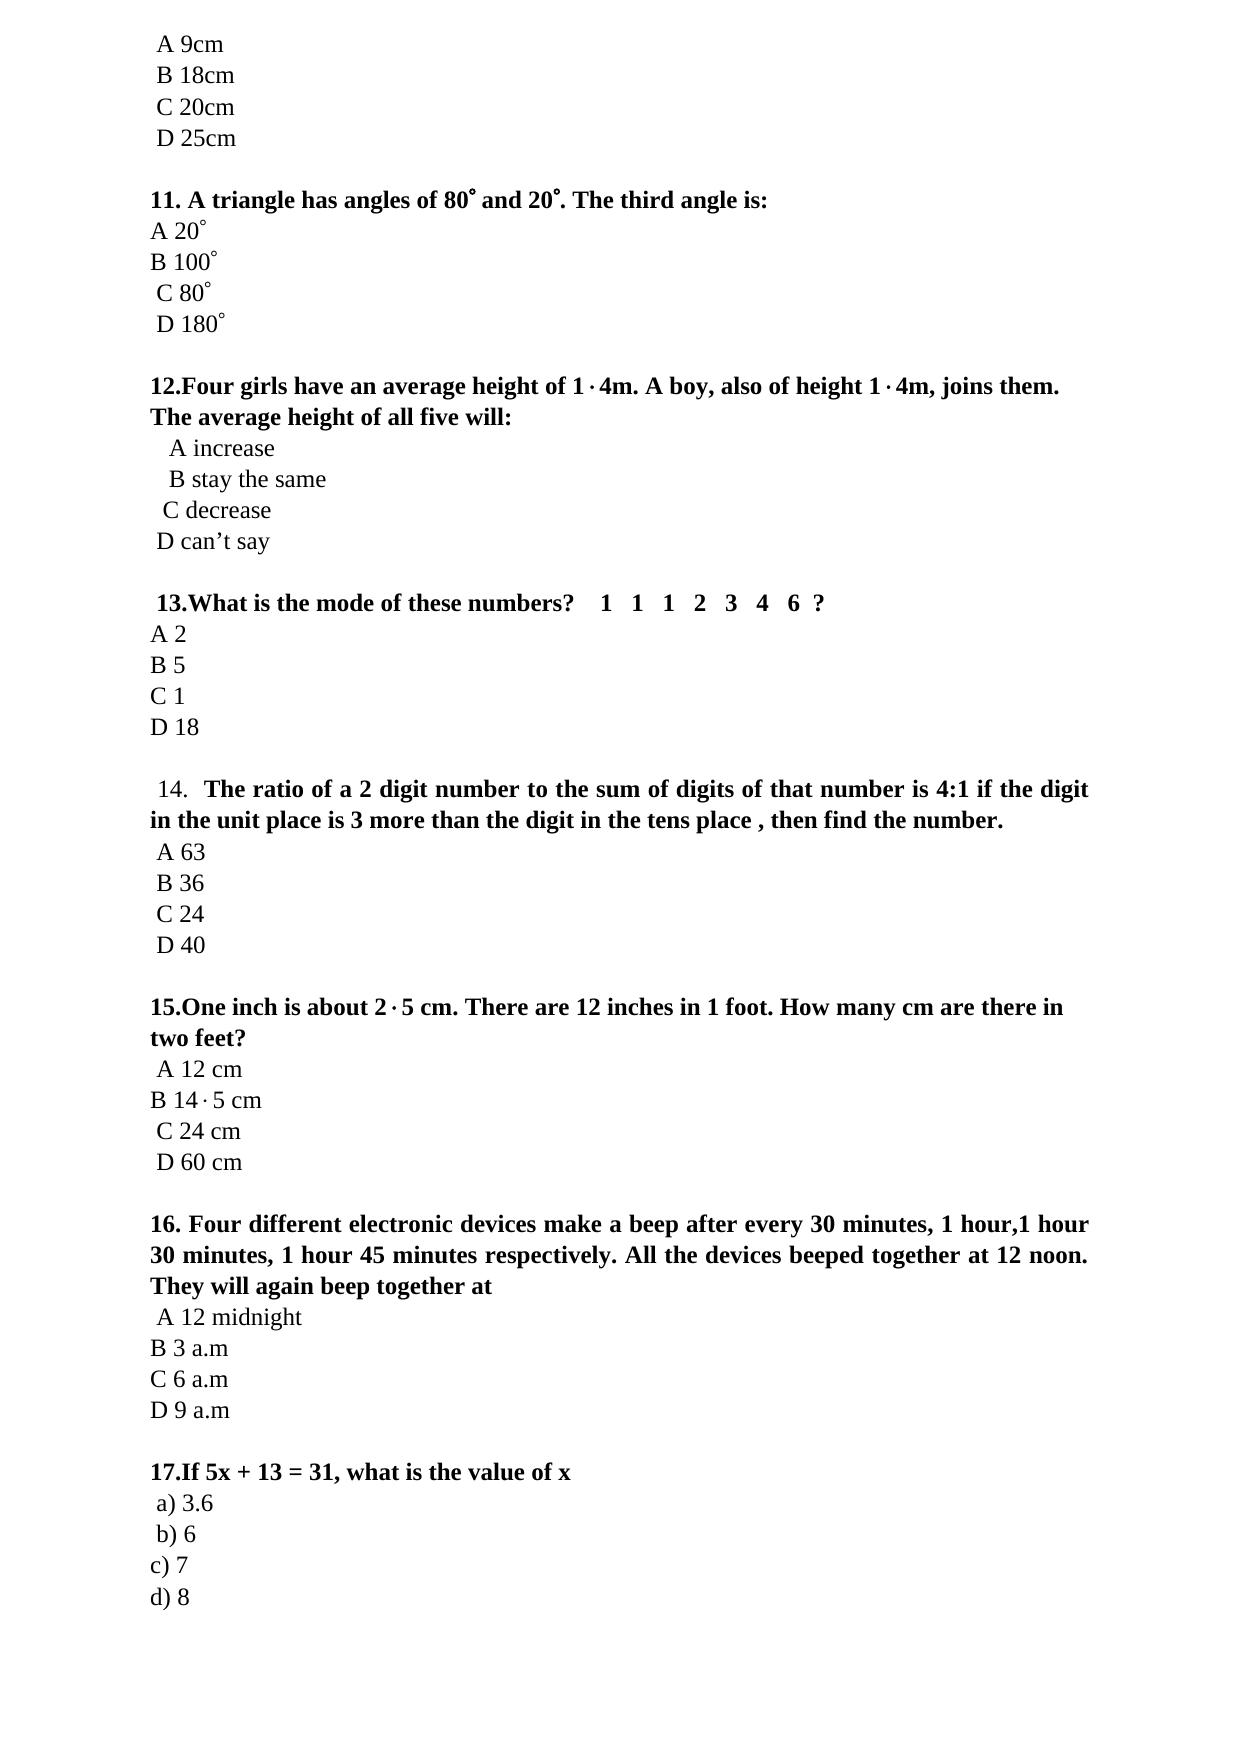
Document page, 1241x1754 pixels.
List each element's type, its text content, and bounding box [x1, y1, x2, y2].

text A 63 [150, 837, 1090, 865]
text B 5 [150, 650, 1090, 679]
text B stay the same [150, 464, 1090, 493]
text D 180 [150, 309, 1090, 338]
text 13.What is the mode of these numbers? 1 1 1 2 3 4 6 ? [150, 588, 1090, 617]
text D 18 [150, 712, 1090, 741]
text 11. A triangle has angles of 80 and 20. The third angle is: [150, 185, 1090, 213]
text A 20 [150, 216, 1090, 244]
text D can’t say [150, 526, 1090, 555]
text B 3 a.m [150, 1333, 1090, 1362]
text 16. Four different electronic devices make a beep after every 30 minutes, 1 hour,1 hour 30 minutes, 1 hour 45 minutes respectively. All the devices beeped together at 12 noon. They will again beep together at [150, 1209, 1090, 1300]
text B 36 [150, 868, 1090, 896]
text 15.One inch is about 25 cm. There are 12 inches in 1 foot. How many cm are there in two feet? [150, 992, 1090, 1052]
text a) 3.6 [150, 1488, 1090, 1517]
text C decrease [150, 495, 1090, 524]
text 17.If 5x + 13 = 31, what is the value of x [150, 1457, 1090, 1486]
text d) 8 [150, 1582, 1090, 1610]
text C 1 [150, 681, 1090, 710]
text B 145 cm [150, 1085, 1090, 1114]
text C 24 cm [150, 1116, 1090, 1145]
text B 100 [150, 247, 1090, 276]
text C 24 [150, 899, 1090, 927]
text B 18cm [150, 61, 1090, 89]
text C 6 a.m [150, 1364, 1090, 1393]
text D 60 cm [150, 1147, 1090, 1176]
text c) 7 [150, 1551, 1090, 1579]
text A 9cm [150, 29, 1090, 58]
text 12.Four girls have an average height of 14m. A boy, also of height 14m, joins them. The average height of all five will: [150, 371, 1090, 431]
text A increase [150, 433, 1090, 462]
text 14. The ratio of a 2 digit number to the sum of digits of that number is 4:1 if the digit in the unit place is 3 more than the digit in the tens place , then find the number. [150, 774, 1090, 834]
text D 25cm [150, 123, 1090, 151]
text A 2 [150, 619, 1090, 648]
text D 9 a.m [150, 1395, 1090, 1424]
text C 20cm [150, 92, 1090, 120]
text b) 6 [150, 1519, 1090, 1548]
text D 40 [150, 930, 1090, 958]
text A 12 midnight [150, 1302, 1090, 1331]
text A 12 cm [150, 1054, 1090, 1083]
text C 80 [150, 278, 1090, 307]
